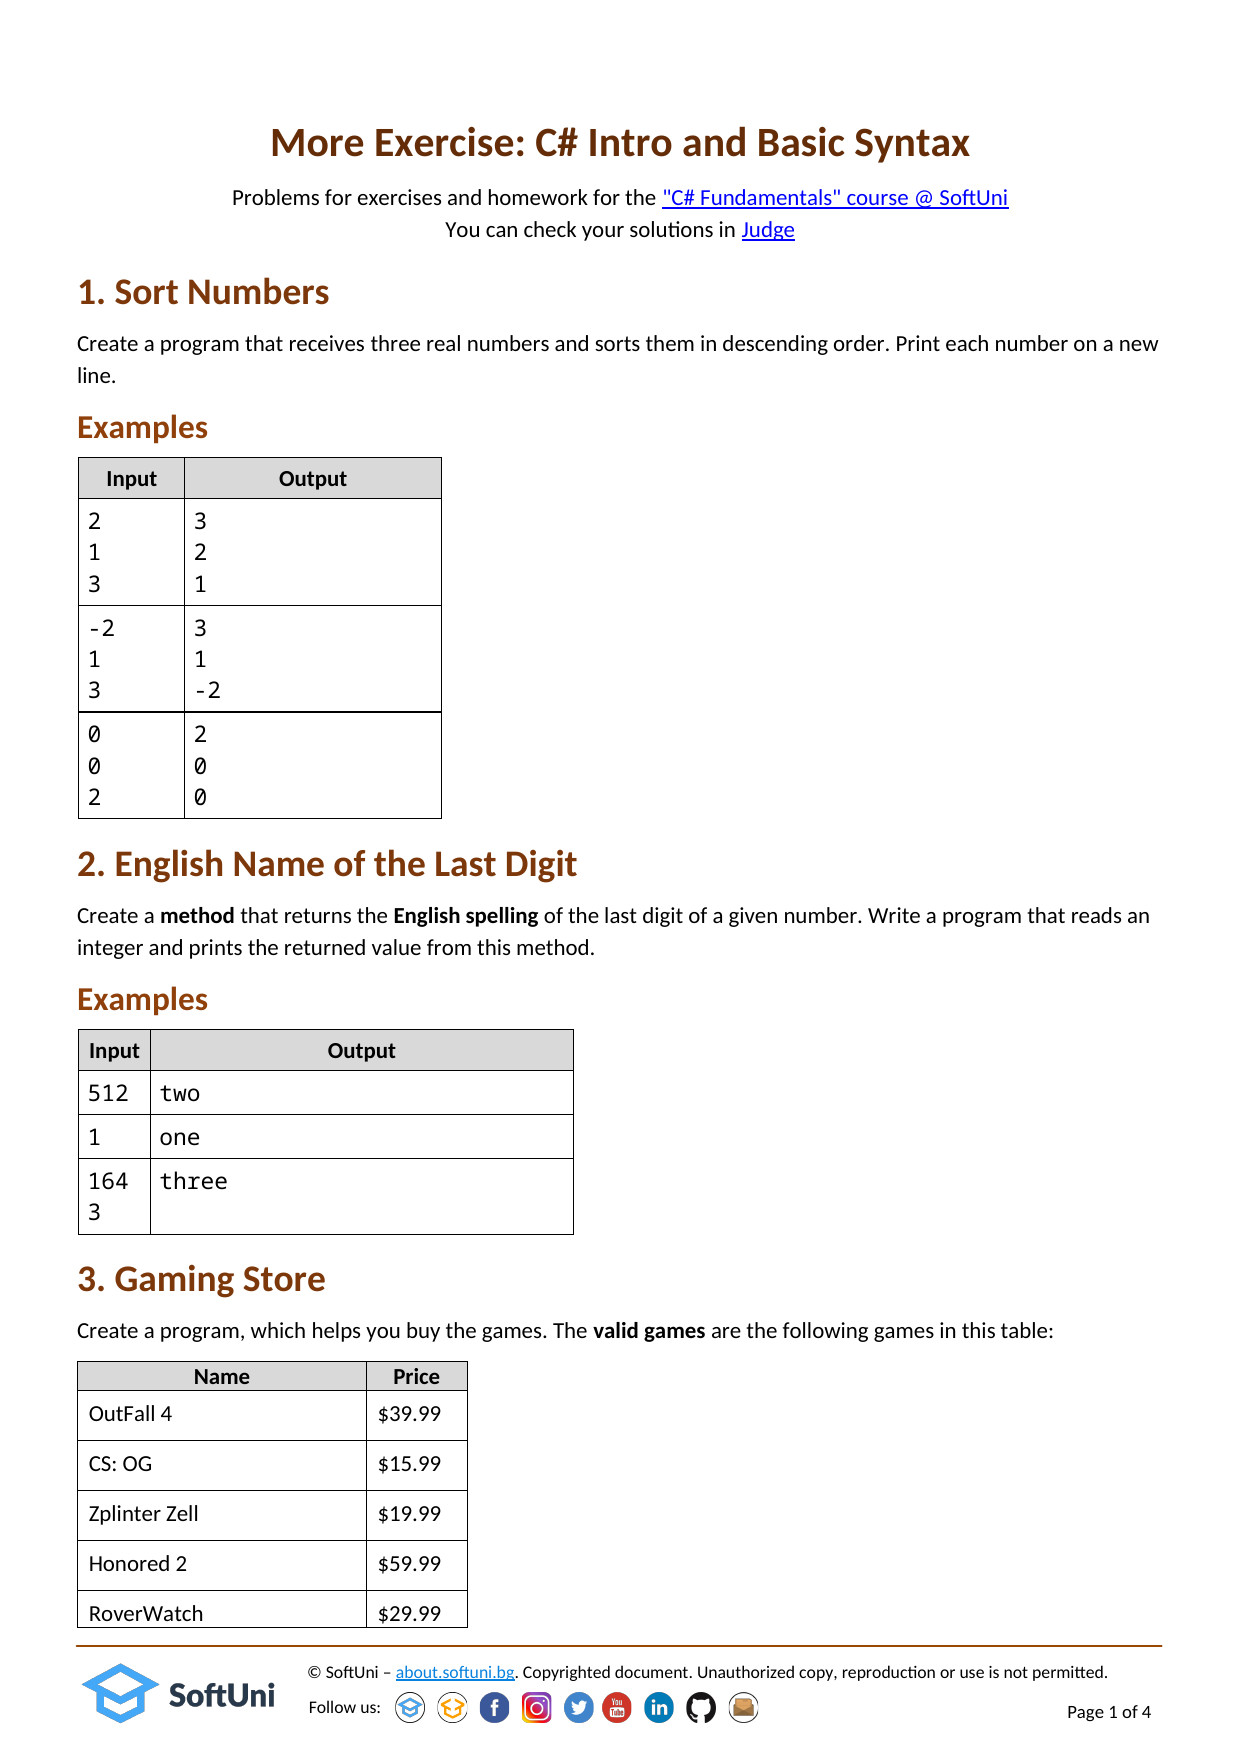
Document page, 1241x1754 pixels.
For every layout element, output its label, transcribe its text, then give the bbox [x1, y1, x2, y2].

picture [665, 1714, 674, 1723]
table_cell two [151, 1071, 573, 1114]
picture [395, 1692, 425, 1723]
table_cell 3 1 -2 [185, 606, 441, 711]
table_cell 2 0 0 [185, 713, 441, 818]
table_cell 0 0 2 [79, 713, 184, 818]
picture [644, 1692, 653, 1701]
picture [522, 1692, 552, 1723]
table_cell $19.99 [367, 1491, 467, 1540]
table_cell Honored 2 [78, 1541, 366, 1590]
table_cell $59.99 [367, 1541, 467, 1590]
picture [479, 1692, 510, 1723]
picture [75, 1658, 281, 1729]
picture [665, 1692, 674, 1701]
table_header Name [78, 1362, 366, 1390]
table_cell RoverWatch [78, 1591, 366, 1627]
picture [437, 1692, 468, 1723]
table_cell CS: OG [78, 1441, 366, 1490]
table_cell $39.99 [367, 1391, 467, 1440]
table_cell $29.99 [367, 1591, 467, 1627]
table_header Input [79, 458, 184, 498]
picture [686, 1692, 716, 1723]
picture [728, 1692, 759, 1723]
picture [644, 1714, 653, 1723]
picture [658, 1705, 667, 1714]
text Problems for exercises and homework for the "C# Fundamentals" course @ SoftUni You can check your solutions in Judge [77, 183, 1163, 243]
table_cell 3 2 1 [185, 499, 441, 605]
subtitle Gaming Store [77, 1255, 1163, 1301]
table_cell -2 1 3 [79, 606, 184, 711]
table_cell $15.99 [367, 1441, 467, 1490]
table_cell 512 [79, 1071, 150, 1114]
table_cell 2 1 3 [79, 499, 184, 605]
subtitle Sort Numbers [77, 268, 1163, 314]
table_cell 1 [79, 1115, 150, 1158]
table_cell OutFall 4 [78, 1391, 366, 1440]
text Create a program, which helps you buy the games. The valid games are the following games in this table: [77, 1316, 1163, 1344]
subtitle More Exercise: C# Intro and Basic Syntax [77, 116, 1163, 167]
subtitle Examples [77, 406, 1163, 447]
table_header Output [151, 1030, 573, 1070]
subtitle English Name of the Last Digit [77, 840, 1163, 886]
text Create a program that receives three real numbers and sorts them in descending order. Print each number on a new line. [77, 329, 1163, 389]
picture [564, 1692, 594, 1723]
text Create a method that returns the English spelling of the last digit of a given number. Write a program that reads an integer and prints the returned value from this method. [77, 901, 1163, 961]
table_header Input [79, 1030, 150, 1070]
table_cell Zplinter Zell [78, 1491, 366, 1540]
table_cell 1643 [79, 1159, 150, 1233]
table_header Price [367, 1362, 467, 1390]
table_cell three [151, 1159, 573, 1233]
subtitle Examples [77, 978, 1163, 1018]
picture [602, 1692, 632, 1723]
table_header Output [185, 458, 441, 498]
table_cell one [151, 1115, 573, 1158]
